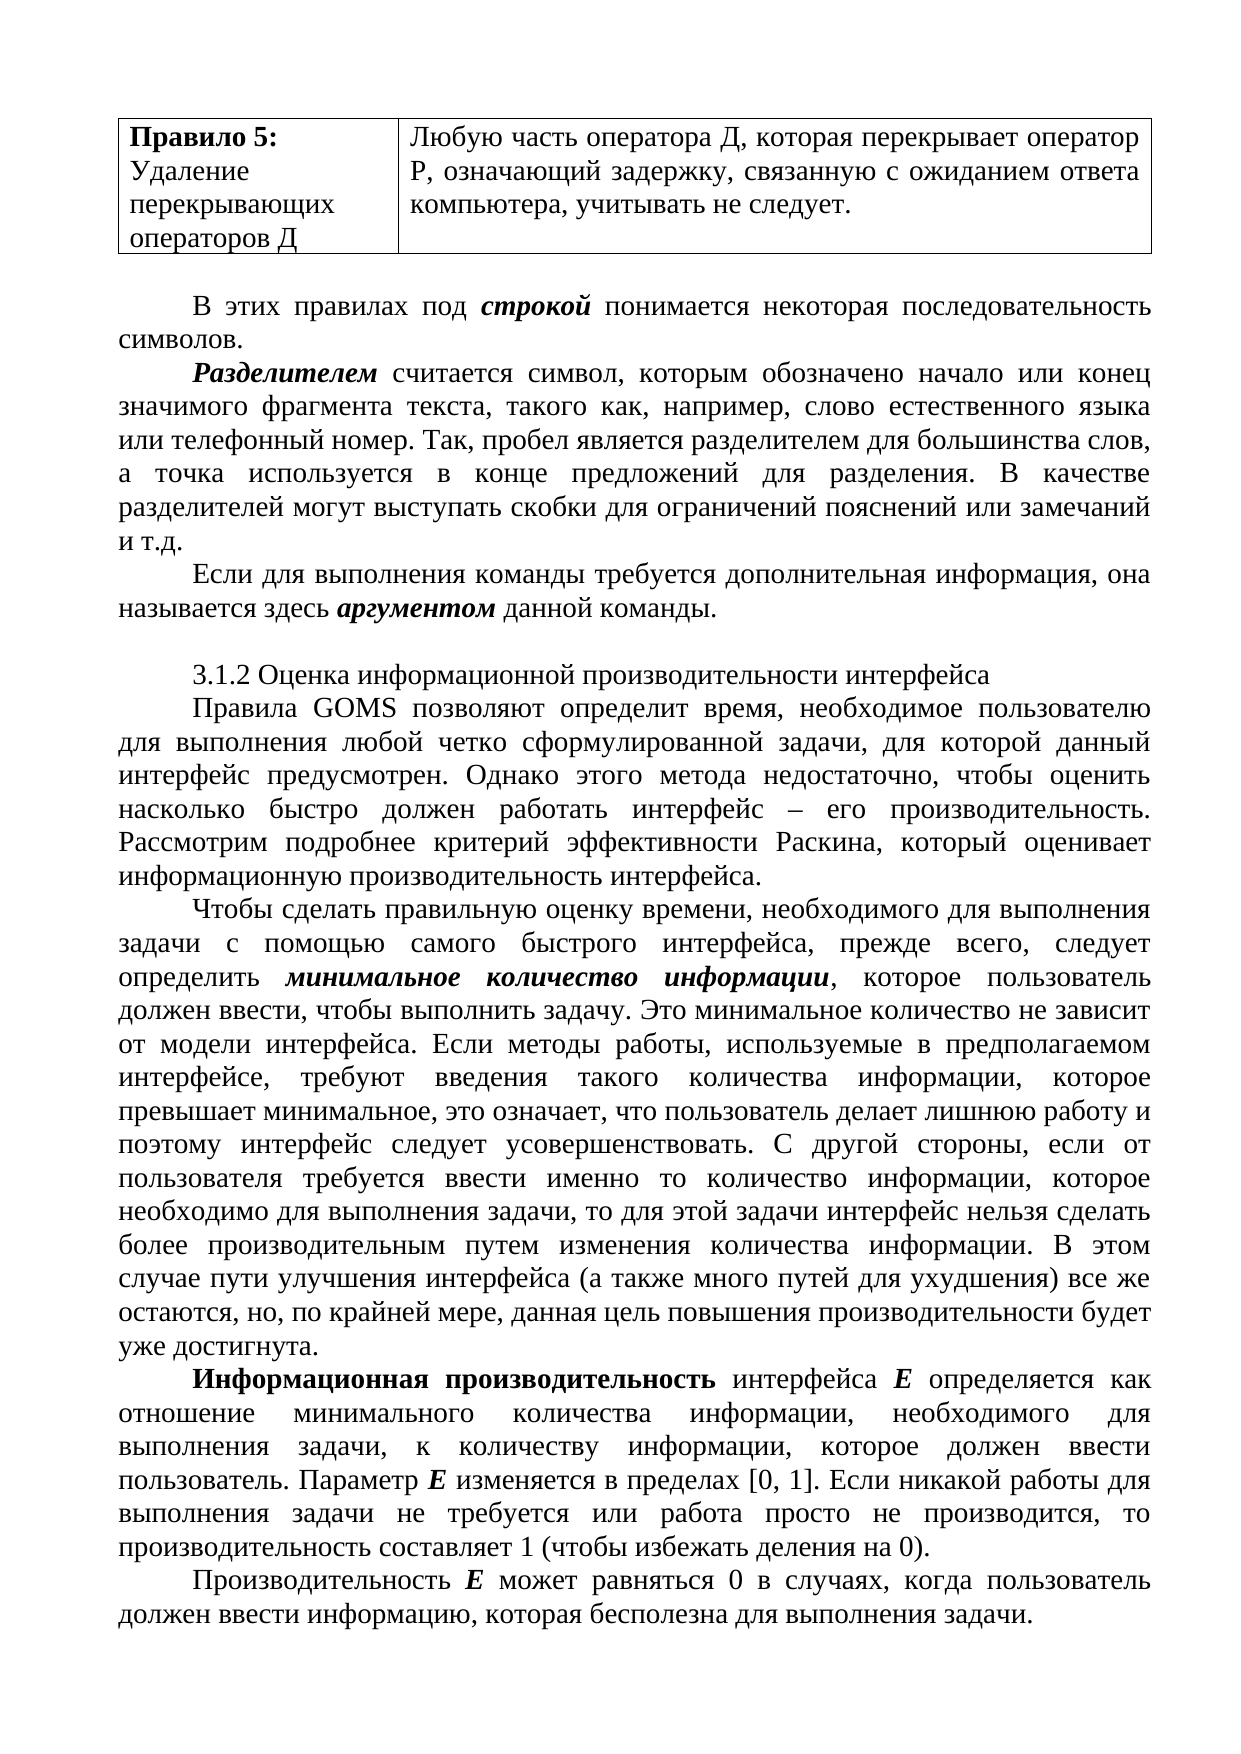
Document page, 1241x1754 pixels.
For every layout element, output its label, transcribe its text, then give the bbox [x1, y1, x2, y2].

text Информационная производительность интерфейса E определяется как отношение минимального количества информации, необходимого для выполнения задачи, к количеству информации, которое должен ввести пользователь. Параметр E изменяется в пределах [0, 1]. Если никакой работы для выполнения задачи не требуется или работа просто не производится, то производительность составляет 1 (чтобы избежать деления на 0). [118, 1361, 1152, 1562]
text В этих правилах под строкой понимается некоторая последовательность символов. [118, 288, 1152, 355]
text Чтобы сделать правильную оценку времени, необходимого для выполнения задачи с помощью самого быстрого интерфейса, прежде всего, следует определить минимальное количество информации, которое пользователь должен ввести, чтобы выполнить задачу. Это минимальное количество не зависит от модели интерфейса. Если методы работы, используемые в предполагаемом интерфейсе, требуют введения такого количества информации, которое превышает минимальное, это означает, что пользователь делает лишнюю работу и поэтому интерфейс следует усовершенствовать. С другой стороны, если от пользователя требуется ввести именно то количество информации, которое необходимо для выполнения задачи, то для этой задачи интерфейс нельзя сделать более производительным путем изменения количества информации. В этом случае пути улучшения интерфейса (а также много путей для ухудшения) все же остаются, но, по крайней мере, данная цель повышения производительности будет уже достигнута. [118, 892, 1152, 1361]
text Производительность Е может равняться 0 в случаях, когда пользователь должен ввести информацию, которая бесполезна для выполнения задачи. [118, 1562, 1152, 1629]
table_header Любую часть оператора Д, которая перекрывает оператор Р, означающий задержку, связанную с ожиданием ответа компьютера, учитывать не следует. [399, 119, 1151, 253]
text Правила GOMS позволяют определит время, необходимое пользователю для выполнения любой четко сформулированной задачи, для которой данный интерфейс предусмотрен. Однако этого метода недостаточно, чтобы оценить насколько быстро должен работать интерфейс – его производительность. Рассмотрим подробнее критерий эффективности Раскина, который оценивает информационную производительность интерфейса. [118, 690, 1152, 892]
list 3.1.2 Оценка информационной производительности интерфейса [192, 657, 1152, 690]
table_header Правило 5: Удаление перекрывающих операторов Д [119, 119, 398, 253]
text Разделителем считается символ, которым обозначено начало или конец значимого фрагмента текста, такого как, например, слово естественного языка или телефонный номер. Так, пробел является разделителем для большинства слов, а точка используется в конце предложений для разделения. В качестве разделителей могут выступать скобки для ограничений пояснений или замечаний и т.д. [118, 355, 1152, 556]
text Если для выполнения команды требуется дополнительная информация, она называется здесь аргументом данной команды. [118, 556, 1152, 623]
